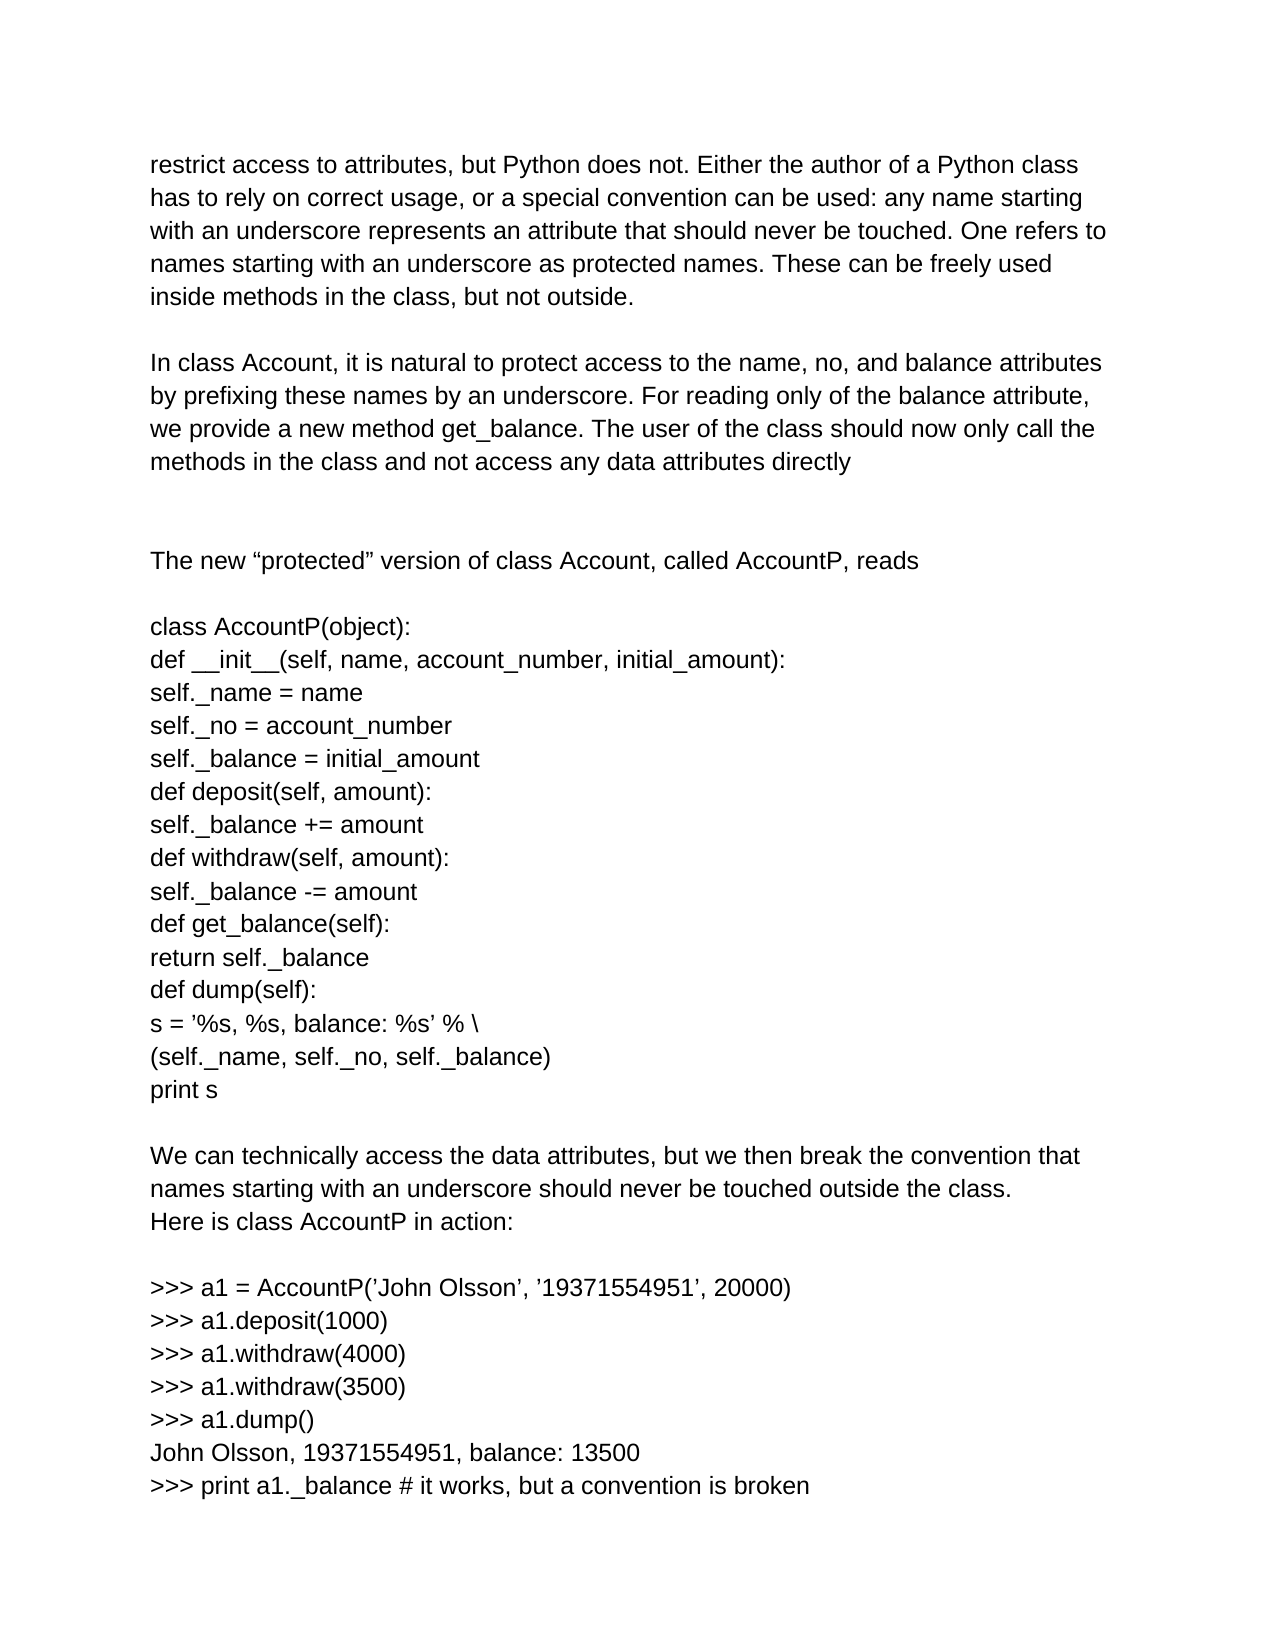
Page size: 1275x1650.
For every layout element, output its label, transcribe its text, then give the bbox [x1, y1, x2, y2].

text >>> a1.deposit(1000) [150, 1306, 1125, 1334]
text >>> print a1._balance # it works, but a convention is broken [150, 1471, 1125, 1499]
text print s [150, 1074, 1125, 1103]
text >>> a1.withdraw(3500) [150, 1372, 1125, 1401]
text >>> a1 = AccountP(’John Olsson’, ’19371554951’, 20000) [150, 1273, 1125, 1301]
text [150, 150, 1125, 311]
text def withdraw(self, amount): [150, 843, 1125, 872]
text return self._balance [150, 942, 1125, 971]
text The new “protected” version of class Account, called AccountP, reads [150, 546, 1125, 575]
text def dump(self): [150, 976, 1125, 1004]
text >>> a1.dump() [150, 1405, 1125, 1433]
text self._balance -= amount [150, 876, 1125, 905]
text self._name = name [150, 678, 1125, 707]
text self._no = account_number [150, 711, 1125, 740]
text def get_balance(self): [150, 909, 1125, 938]
text (self._name, self._no, self._balance) [150, 1042, 1125, 1070]
text def deposit(self, amount): [150, 777, 1125, 806]
text class AccountP(object): [150, 612, 1125, 641]
text John Olsson, 19371554951, balance: 13500 [150, 1438, 1125, 1467]
text Here is class AccountP in action: [150, 1207, 1125, 1235]
text def __init__(self, name, account_number, initial_amount): [150, 645, 1125, 674]
text We can technically access the data attributes, but we then break the convention that names starting with an underscore should never be touched outside the class. [150, 1141, 1125, 1202]
text s = ’%s, %s, balance: %s’ % \ [150, 1008, 1125, 1037]
text self._balance += amount [150, 810, 1125, 839]
text self._balance = initial_amount [150, 744, 1125, 773]
text In class Account, it is natural to protect access to the name, no, and balance attributes by prefixing these names by an underscore. For reading only of the balance attribute, we provide a new method get_balance. The user of the class should now only call the methods in the class and not access any data attributes directly [150, 348, 1125, 476]
text >>> a1.withdraw(4000) [150, 1339, 1125, 1367]
